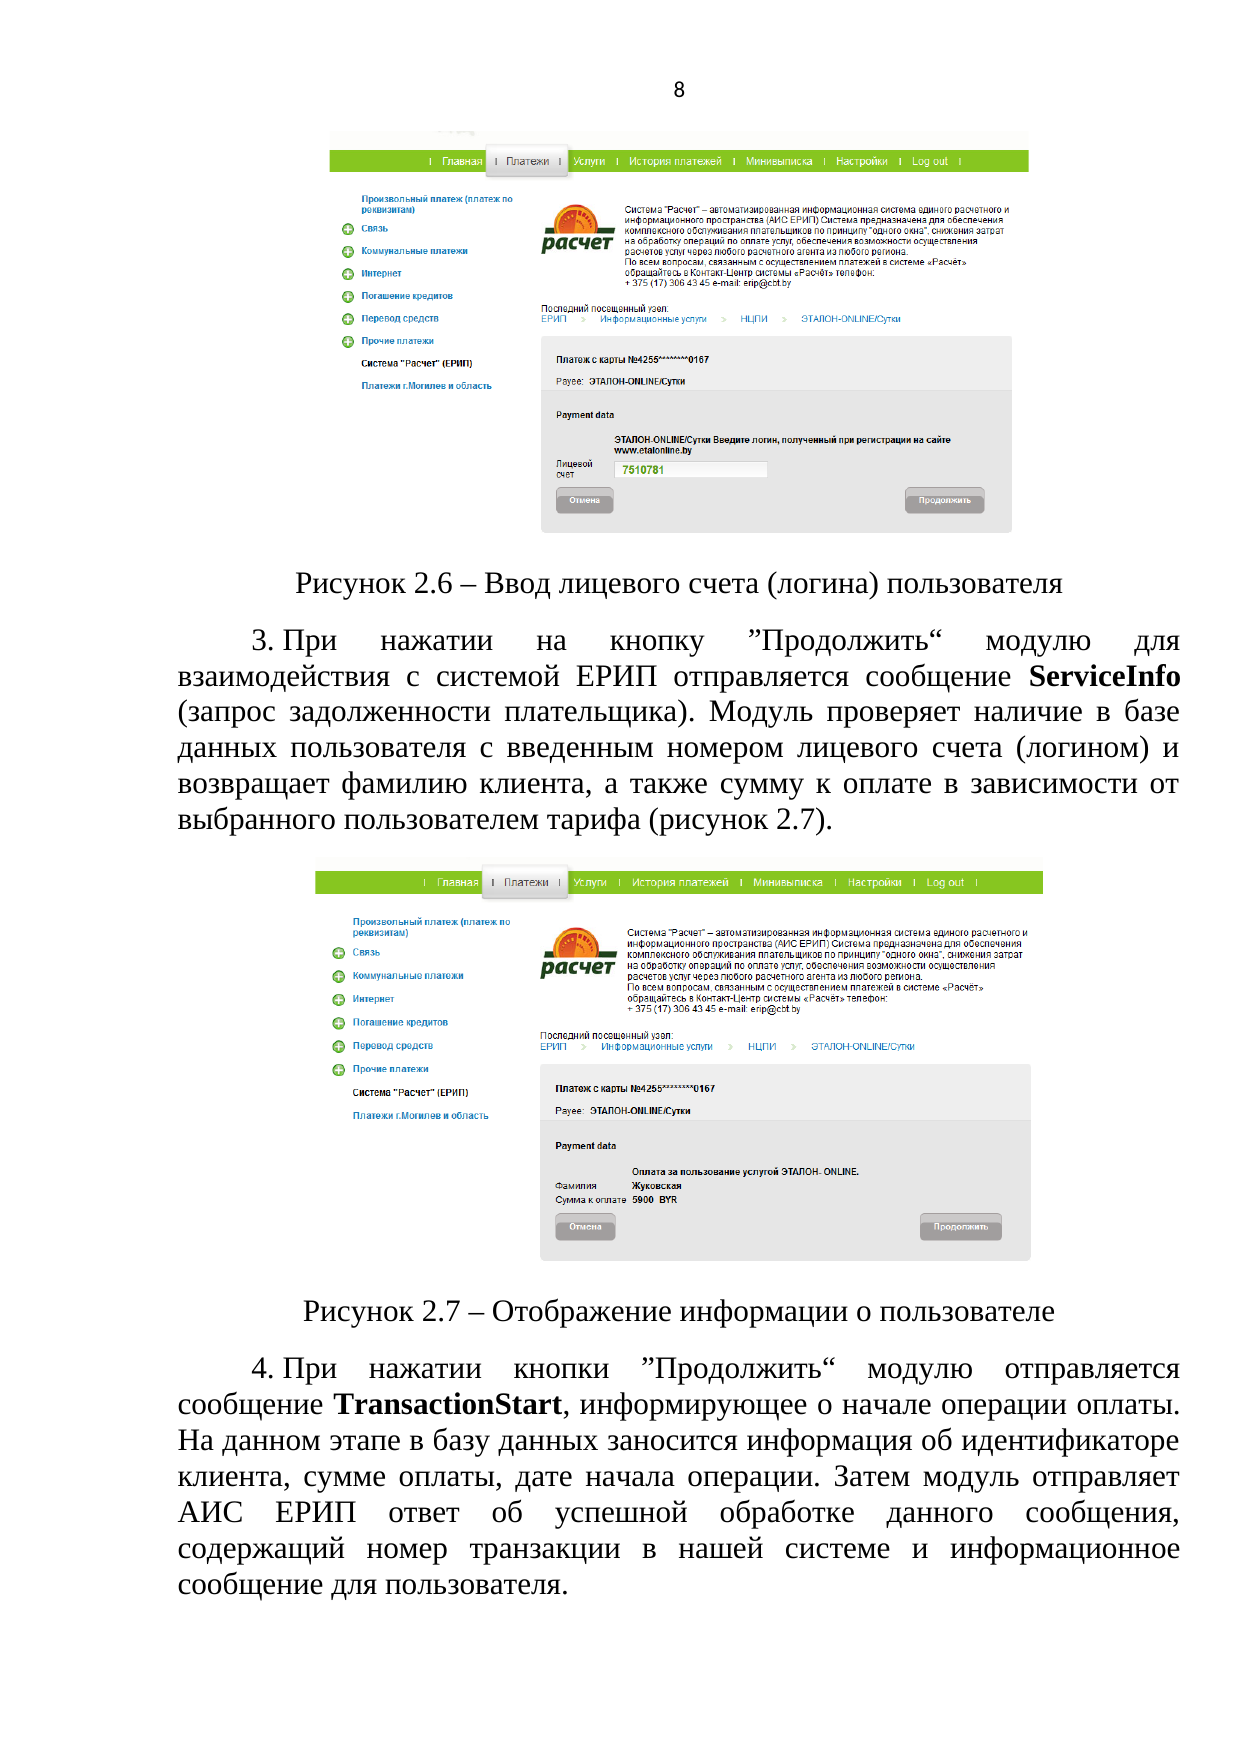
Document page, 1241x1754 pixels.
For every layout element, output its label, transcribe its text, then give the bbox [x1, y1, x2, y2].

list При нажатии на кнопку ”Продолжить“ модулю для взаимодействия с системой ЕРИП отправляется сообщение ServiceInfo (запрос задолженности плательщика). Модуль проверяет наличие в базе данных пользователя с введенным номером лицевого счета (логином) и возвращает фамилию клиента, а также сумму к оплате в зависимости от выбранного пользователем тарифа (рисунок 2.7). [177, 621, 1181, 836]
list При нажатии кнопки ”Продолжить“ модулю отправляется сообщение TransactionStart, информирующее о начале операции оплаты. На данном этапе в базу данных заносится информация об идентификаторе клиента, сумме оплаты, дате начала операции. Затем модуль отправляет АИС ЕРИП ответ об успешной обработке данного сообщения, содержащий номер транзакции в нашей системе и информационное сообщение для пользователя. [177, 1349, 1181, 1601]
text Рисунок 2.7 – Отображение информации о пользователе [177, 1293, 1181, 1329]
picture [329, 131, 1029, 544]
text Рисунок 2.6 – Ввод лицевого счета (логина) пользователя [177, 564, 1181, 600]
picture [315, 857, 1043, 1272]
